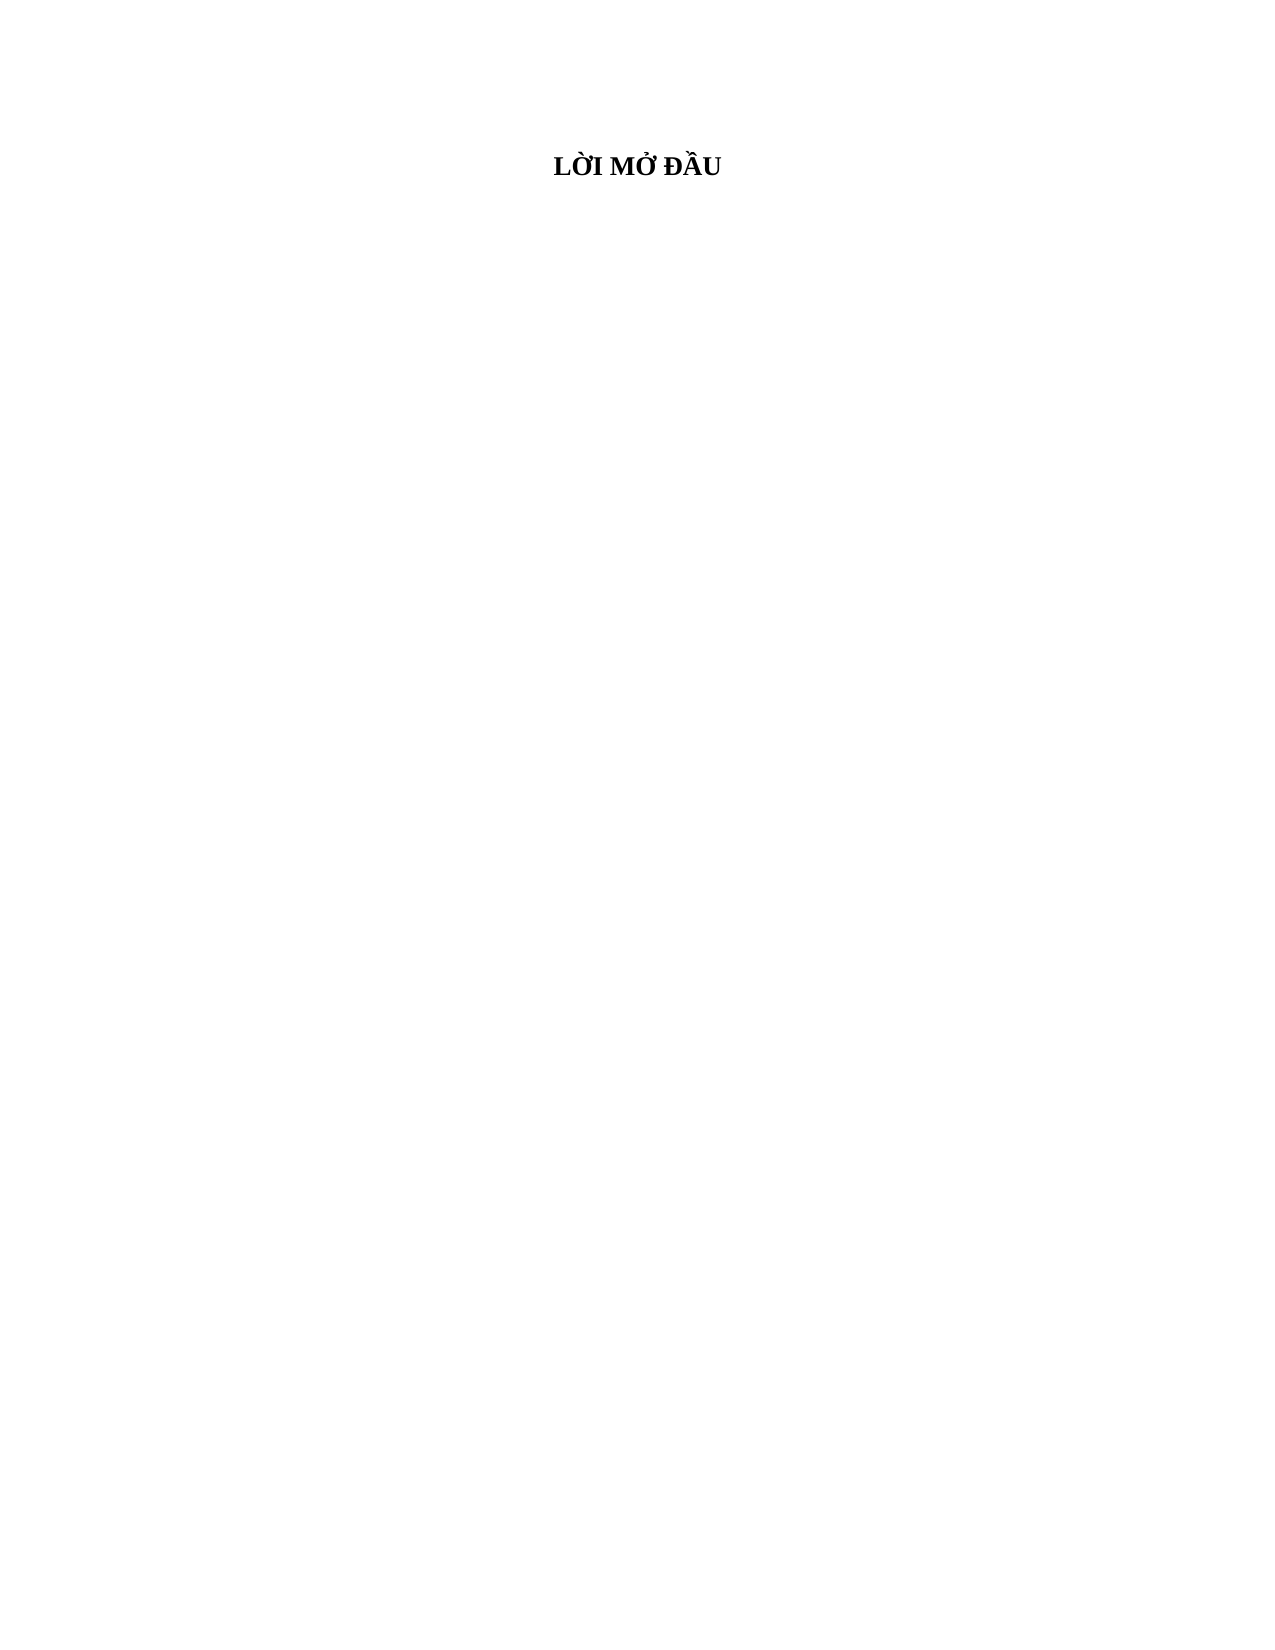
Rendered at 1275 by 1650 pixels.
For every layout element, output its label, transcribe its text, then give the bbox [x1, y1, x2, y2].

text LỜI MỞ ĐẦU [150, 150, 1125, 181]
